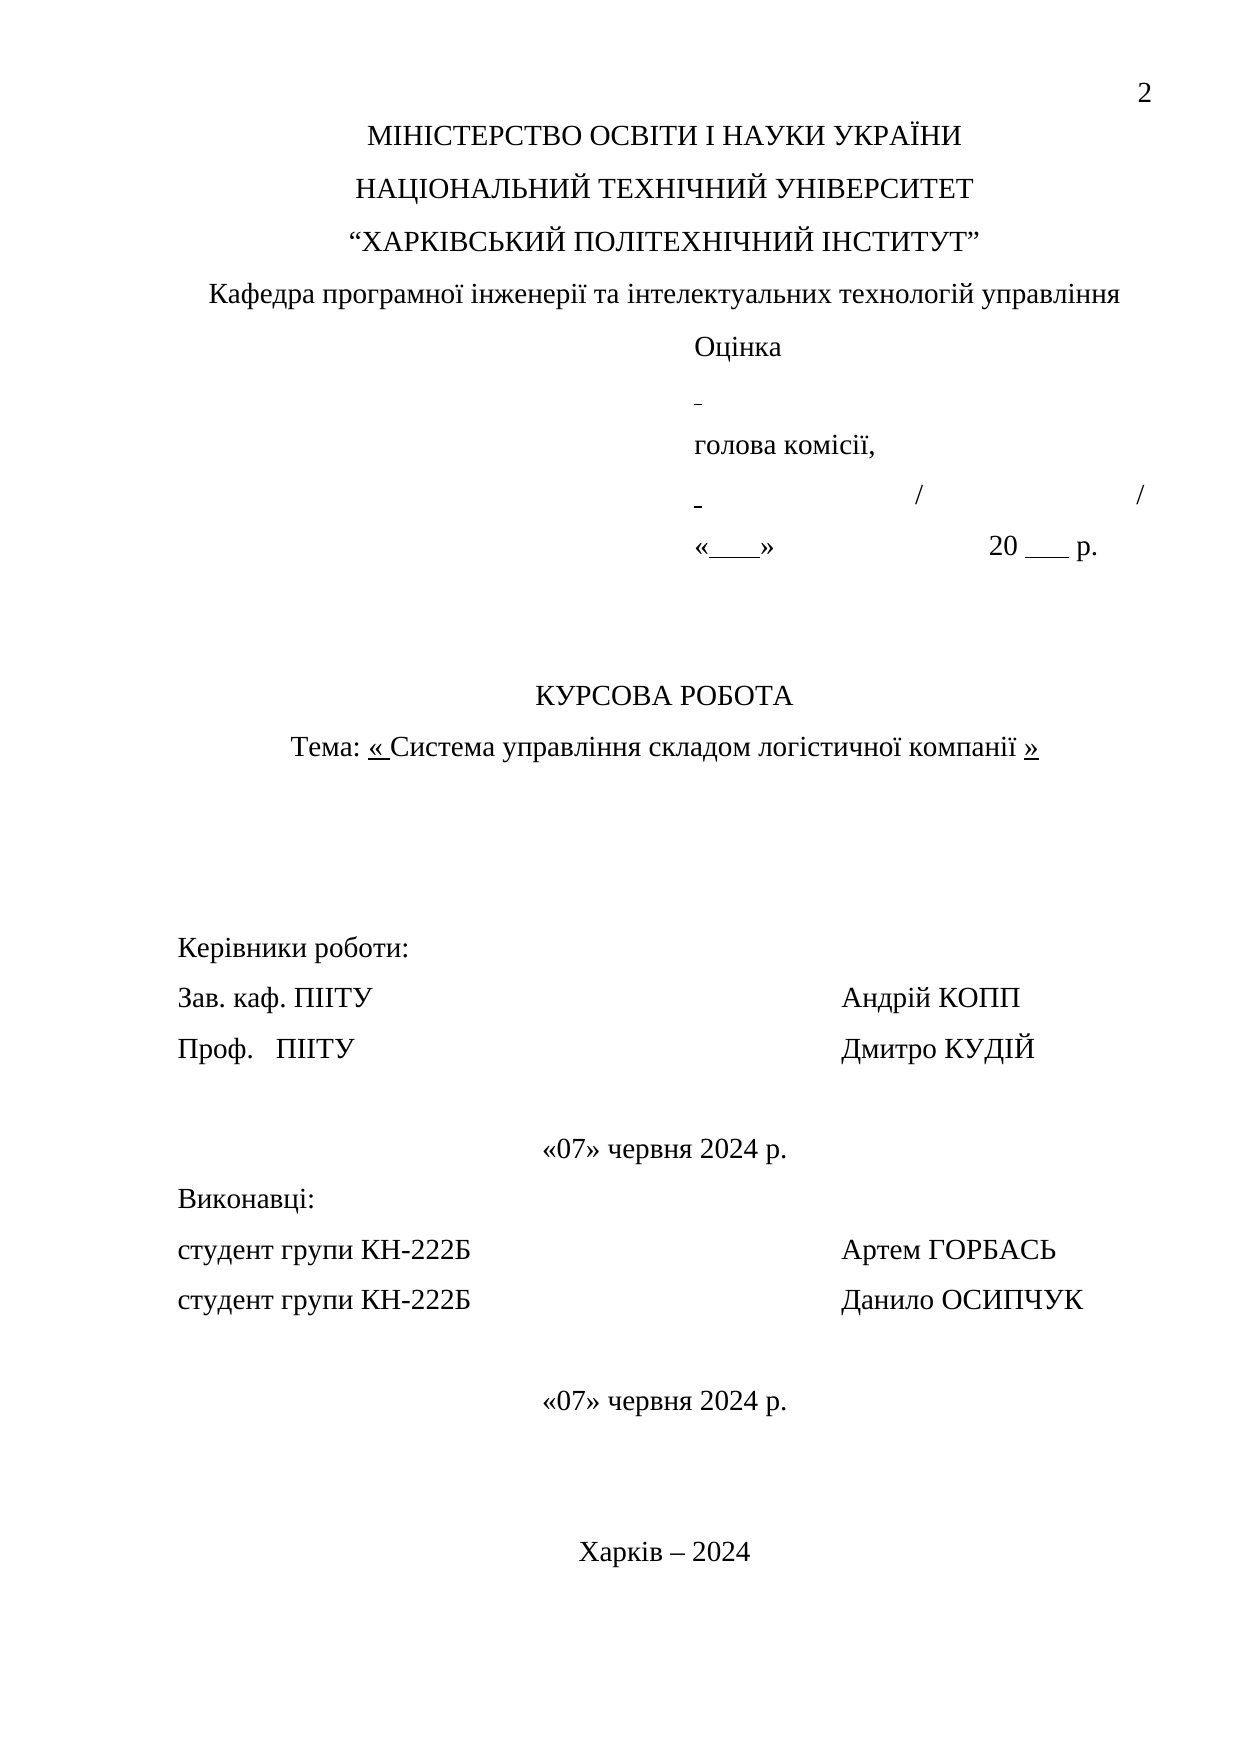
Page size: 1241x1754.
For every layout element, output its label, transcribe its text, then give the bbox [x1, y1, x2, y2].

text «07» червня 2024 р. [177, 1383, 1152, 1416]
text студент групи КН-222Б Артем ГОРБАСЬ [177, 1232, 1152, 1266]
text « » 20 р. [177, 528, 1152, 561]
text Тема: « Система управління складом логістичної компанії » [177, 729, 1152, 762]
text “ХАРКІВСЬКИЙ ПОЛІТЕХНІЧНИЙ ІНСТИТУТ” [177, 224, 1152, 257]
text НАЦІОНАЛЬНИЙ ТЕХНІЧНИЙ УНІВЕРСИТЕТ [177, 171, 1152, 204]
text / / [177, 477, 1152, 511]
text Харків – 2024 [177, 1534, 1152, 1567]
text Керівники роботи: [177, 930, 1152, 964]
text Проф. ПІІТУ Дмитро КУДІЙ [177, 1031, 1152, 1064]
text МІНІСТЕРСТВО ОСВІТИ І НАУКИ УКРАЇНИ [177, 118, 1152, 152]
text голова комісії, [177, 427, 1152, 461]
text КУРСОВА РОБОТА [177, 678, 1152, 712]
text Кафедра програмної інженерії та інтелектуальних технологій управління [177, 277, 1152, 310]
text Виконавці: [177, 1182, 1152, 1215]
text Зав. каф. ПІІТУ Андрій КОПП [177, 980, 1152, 1014]
text «07» червня 2024 р. [177, 1131, 1152, 1165]
text студент групи КН-222Б Данило ОСИПЧУК [177, 1282, 1152, 1316]
text Оцінка [177, 329, 1152, 363]
